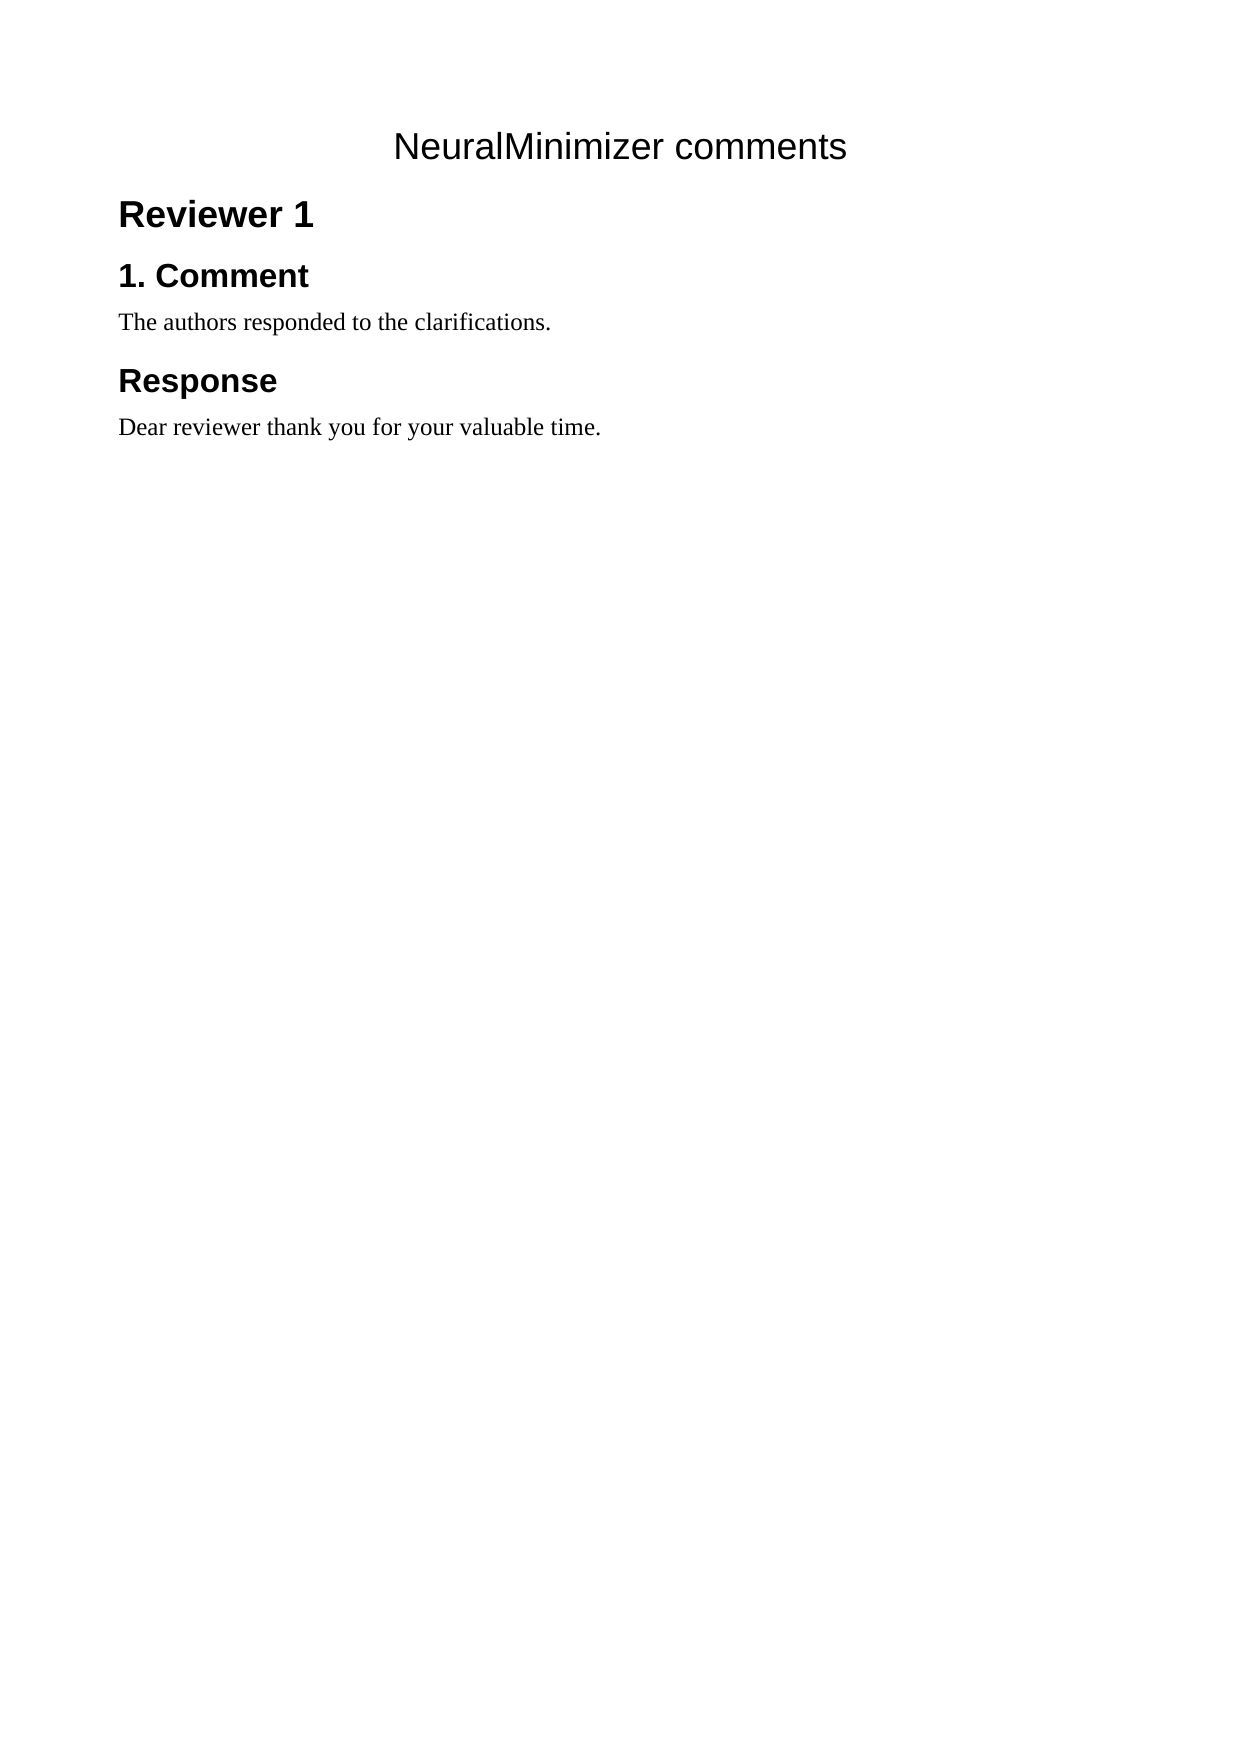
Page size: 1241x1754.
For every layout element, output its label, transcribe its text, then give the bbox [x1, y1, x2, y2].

text Dear reviewer thank you for your valuable time. [118, 412, 1122, 441]
subtitle 1. Comment [118, 256, 1122, 295]
text The authors responded to the clarifications. [118, 307, 1122, 336]
subtitle Reviewer 1 [118, 192, 1122, 236]
subtitle NeuralMinimizer comments [118, 124, 1122, 167]
subtitle Response [118, 361, 1122, 400]
